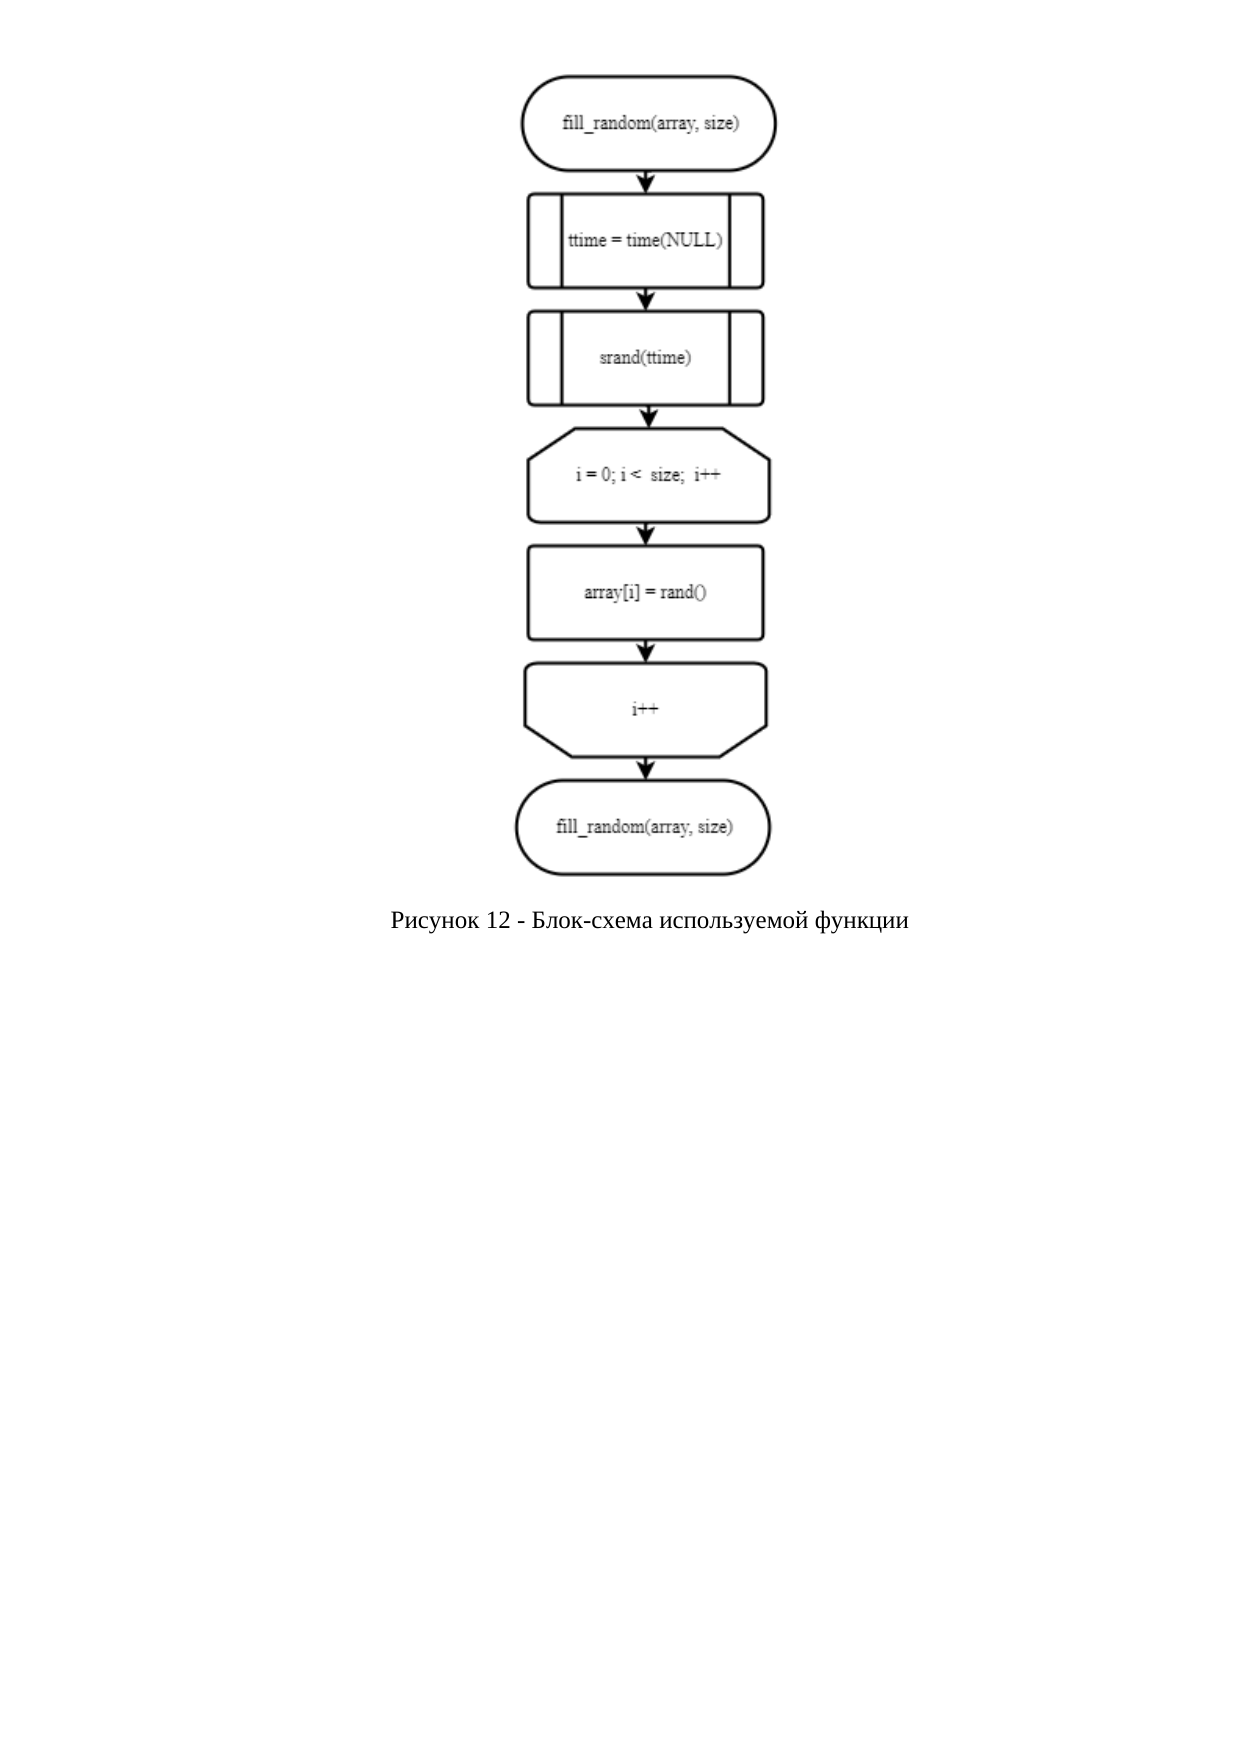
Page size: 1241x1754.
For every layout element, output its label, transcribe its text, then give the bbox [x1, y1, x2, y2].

picture [500, 59, 799, 891]
